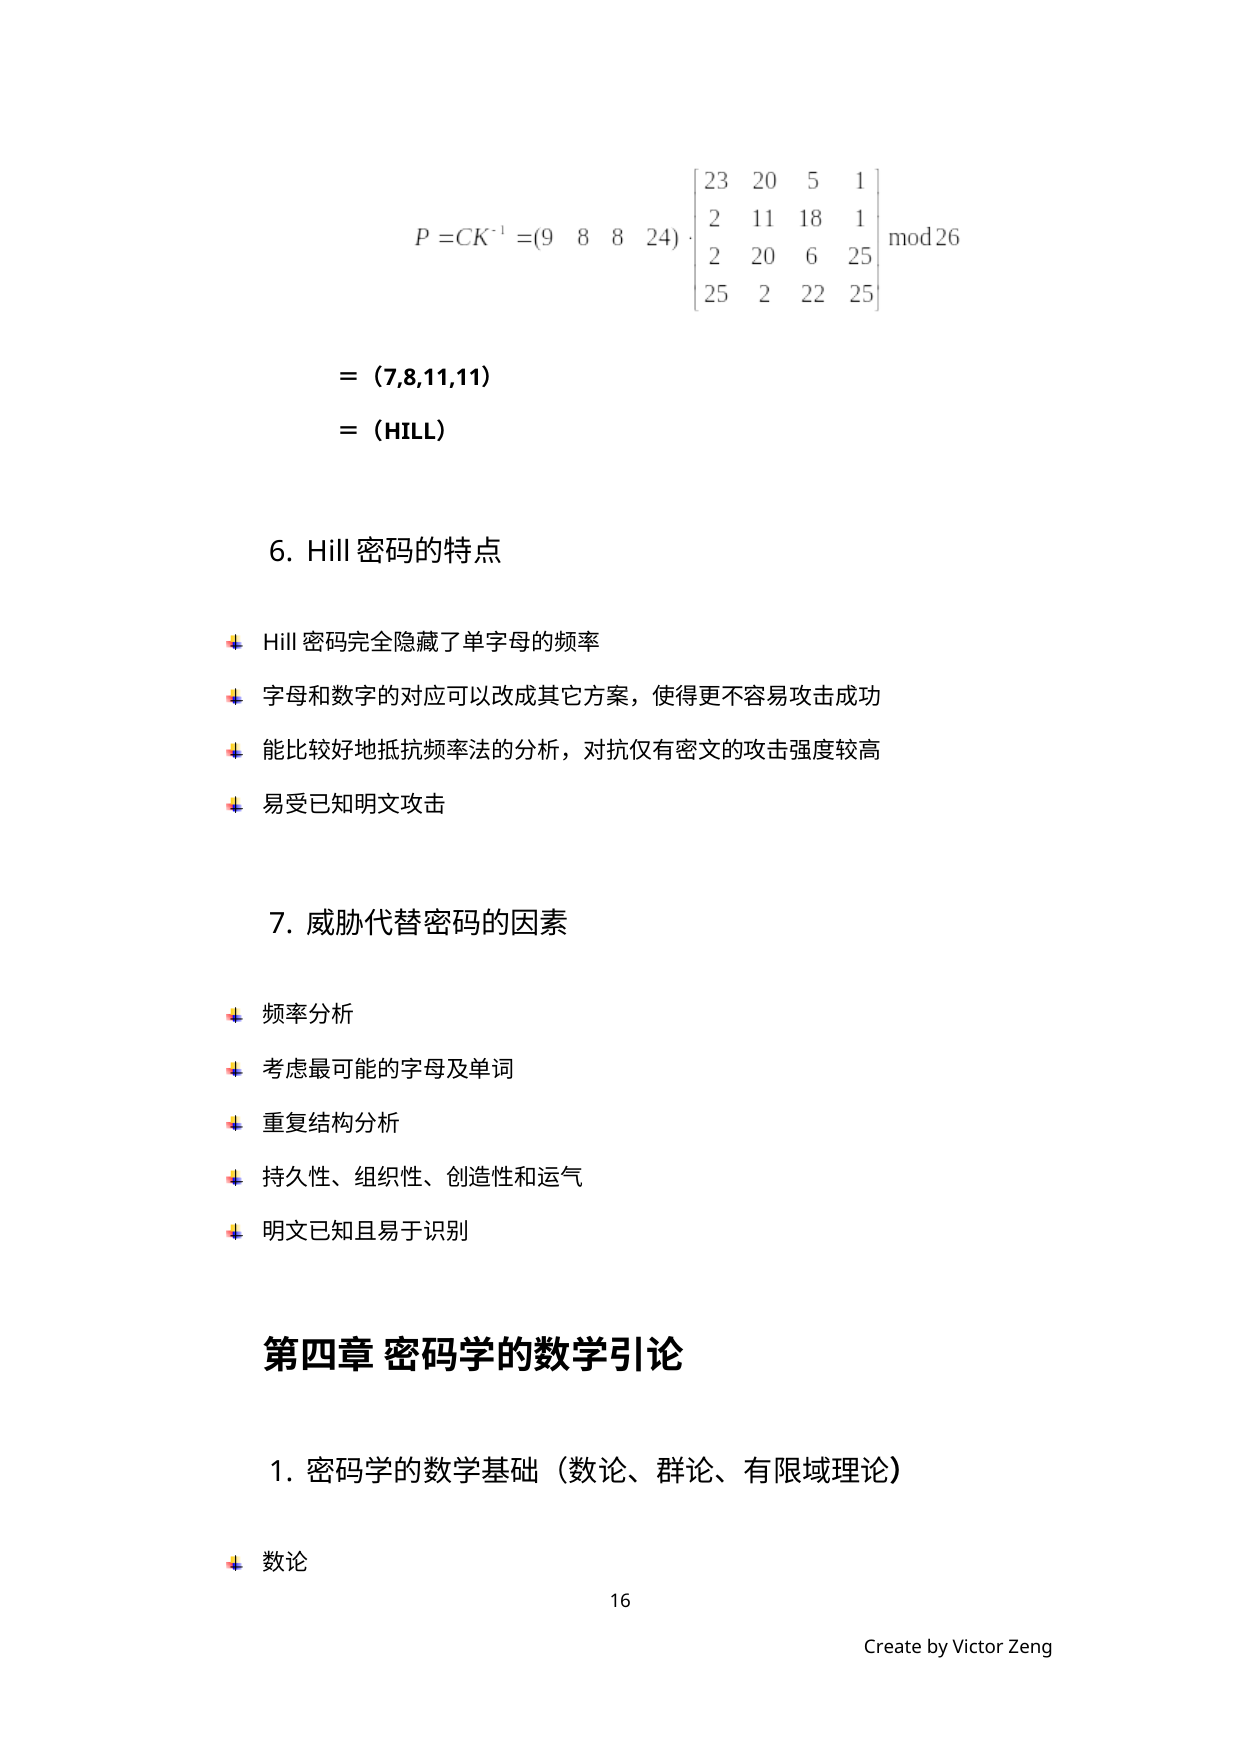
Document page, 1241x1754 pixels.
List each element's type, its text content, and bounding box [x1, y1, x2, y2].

picture [226, 1222, 243, 1240]
subtitle Hill密码的特点 [269, 527, 1053, 569]
list 考虑最可能的字母及单词 [225, 1050, 1053, 1084]
picture [226, 1114, 243, 1131]
list 易受已知明文攻击 [225, 786, 1053, 819]
list 字母和数字的对应可以改成其它方案，使得更不容易攻击成功 [225, 677, 1053, 711]
list Hill密码完全隐藏了单字母的频率 [225, 623, 1053, 657]
list 频率分析 [225, 996, 1053, 1029]
subtitle 第四章 密码学的数学引论 [262, 1325, 1053, 1379]
text ＝（7,8,11,11） [338, 358, 1053, 392]
picture [226, 633, 243, 650]
picture [226, 1006, 243, 1023]
picture [226, 1554, 243, 1571]
list 明文已知且易于识别 [225, 1213, 1053, 1246]
list 重复结构分析 [225, 1104, 1053, 1138]
picture [226, 1060, 243, 1077]
picture [226, 741, 243, 759]
subtitle 威胁代替密码的因素 [269, 900, 1053, 942]
list 持久性、组织性、创造性和运气 [225, 1158, 1053, 1192]
list 能比较好地抵抗频率法的分析，对抗仅有密文的攻击强度较高 [225, 732, 1053, 765]
subtitle 密码学的数学基础（数论、群论、有限域理论） [269, 1448, 1053, 1490]
text ＝（HILL） [338, 412, 1053, 446]
picture [226, 1168, 243, 1186]
picture [226, 795, 243, 813]
list 数论 [225, 1544, 1053, 1577]
picture [226, 687, 243, 705]
